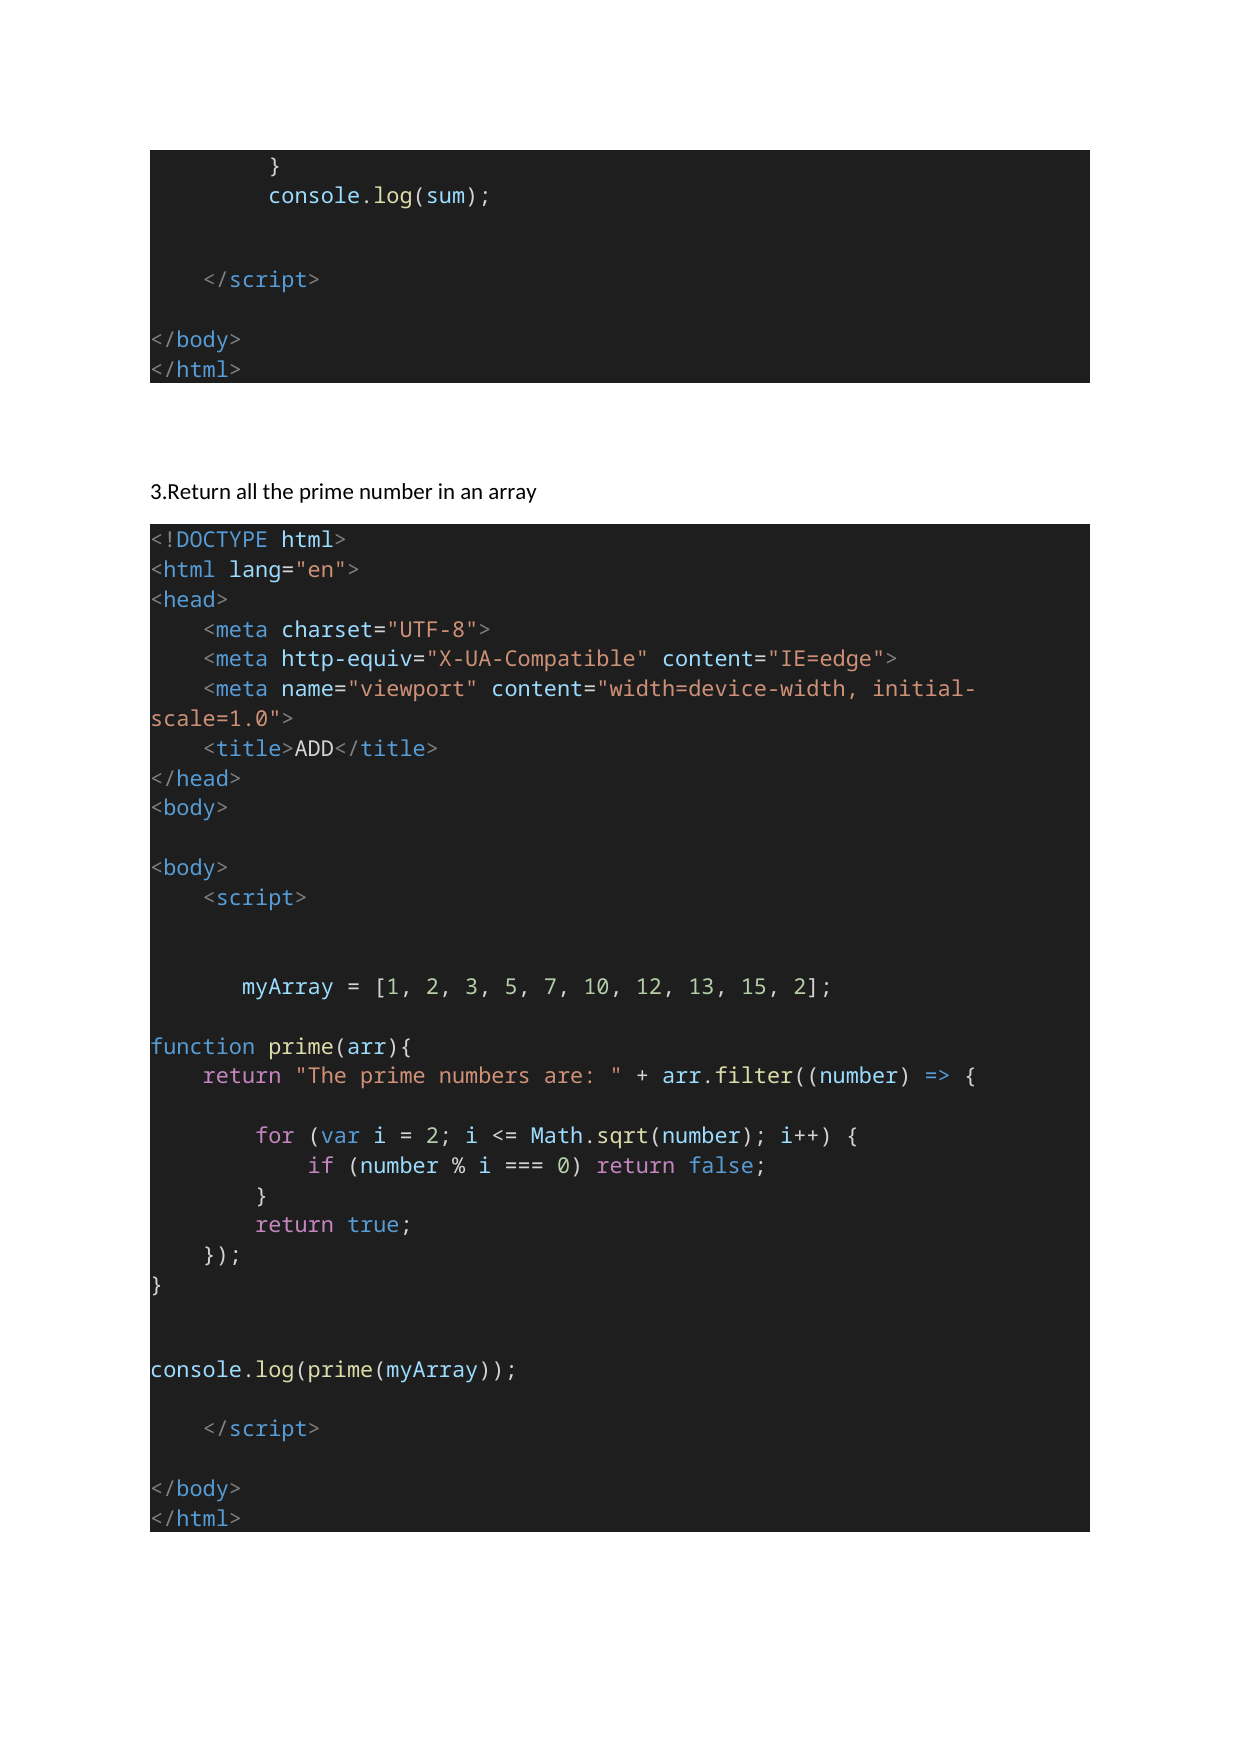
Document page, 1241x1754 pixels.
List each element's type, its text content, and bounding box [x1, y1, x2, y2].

text </html> [150, 354, 1090, 383]
text console.log(sum); [150, 180, 1090, 209]
text </head> [150, 762, 1090, 792]
text return "The prime numbers are: " + arr.filter((number) => { [150, 1060, 1090, 1090]
text } [150, 150, 1090, 180]
text function prime(arr){ [150, 1031, 1090, 1060]
text console.log(prime(myArray)); [150, 1353, 1090, 1383]
text <meta charset="UTF-8"> [150, 613, 1090, 643]
text <script> [150, 882, 1090, 911]
text }); [150, 1239, 1090, 1269]
text <!DOCTYPE html> [150, 524, 1090, 554]
text <body> [150, 792, 1090, 822]
text } [150, 1269, 1090, 1299]
text <head> [150, 584, 1090, 613]
text </script> [150, 1413, 1090, 1443]
text <title>ADD</title> [150, 733, 1090, 762]
text </html> [150, 1502, 1090, 1532]
text </body> [150, 1473, 1090, 1502]
text </script> [150, 264, 1090, 294]
text } [150, 1179, 1090, 1209]
text <body> [150, 852, 1090, 882]
text <html lang="en"> [150, 554, 1090, 584]
text 3.Return all the prime number in an array [150, 477, 1090, 505]
text </body> [150, 324, 1090, 354]
text if (number % i === 0) return false; [150, 1150, 1090, 1179]
text for (var i = 2; i <= Math.sqrt(number); i++) { [150, 1120, 1090, 1150]
text return true; [150, 1209, 1090, 1239]
text myArray = [1, 2, 3, 5, 7, 10, 12, 13, 15, 2]; [150, 971, 1090, 1001]
text <meta name="viewport" content="width=device-width, initial-scale=1.0"> [150, 673, 1090, 733]
text <meta http-equiv="X-UA-Compatible" content="IE=edge"> [150, 643, 1090, 673]
